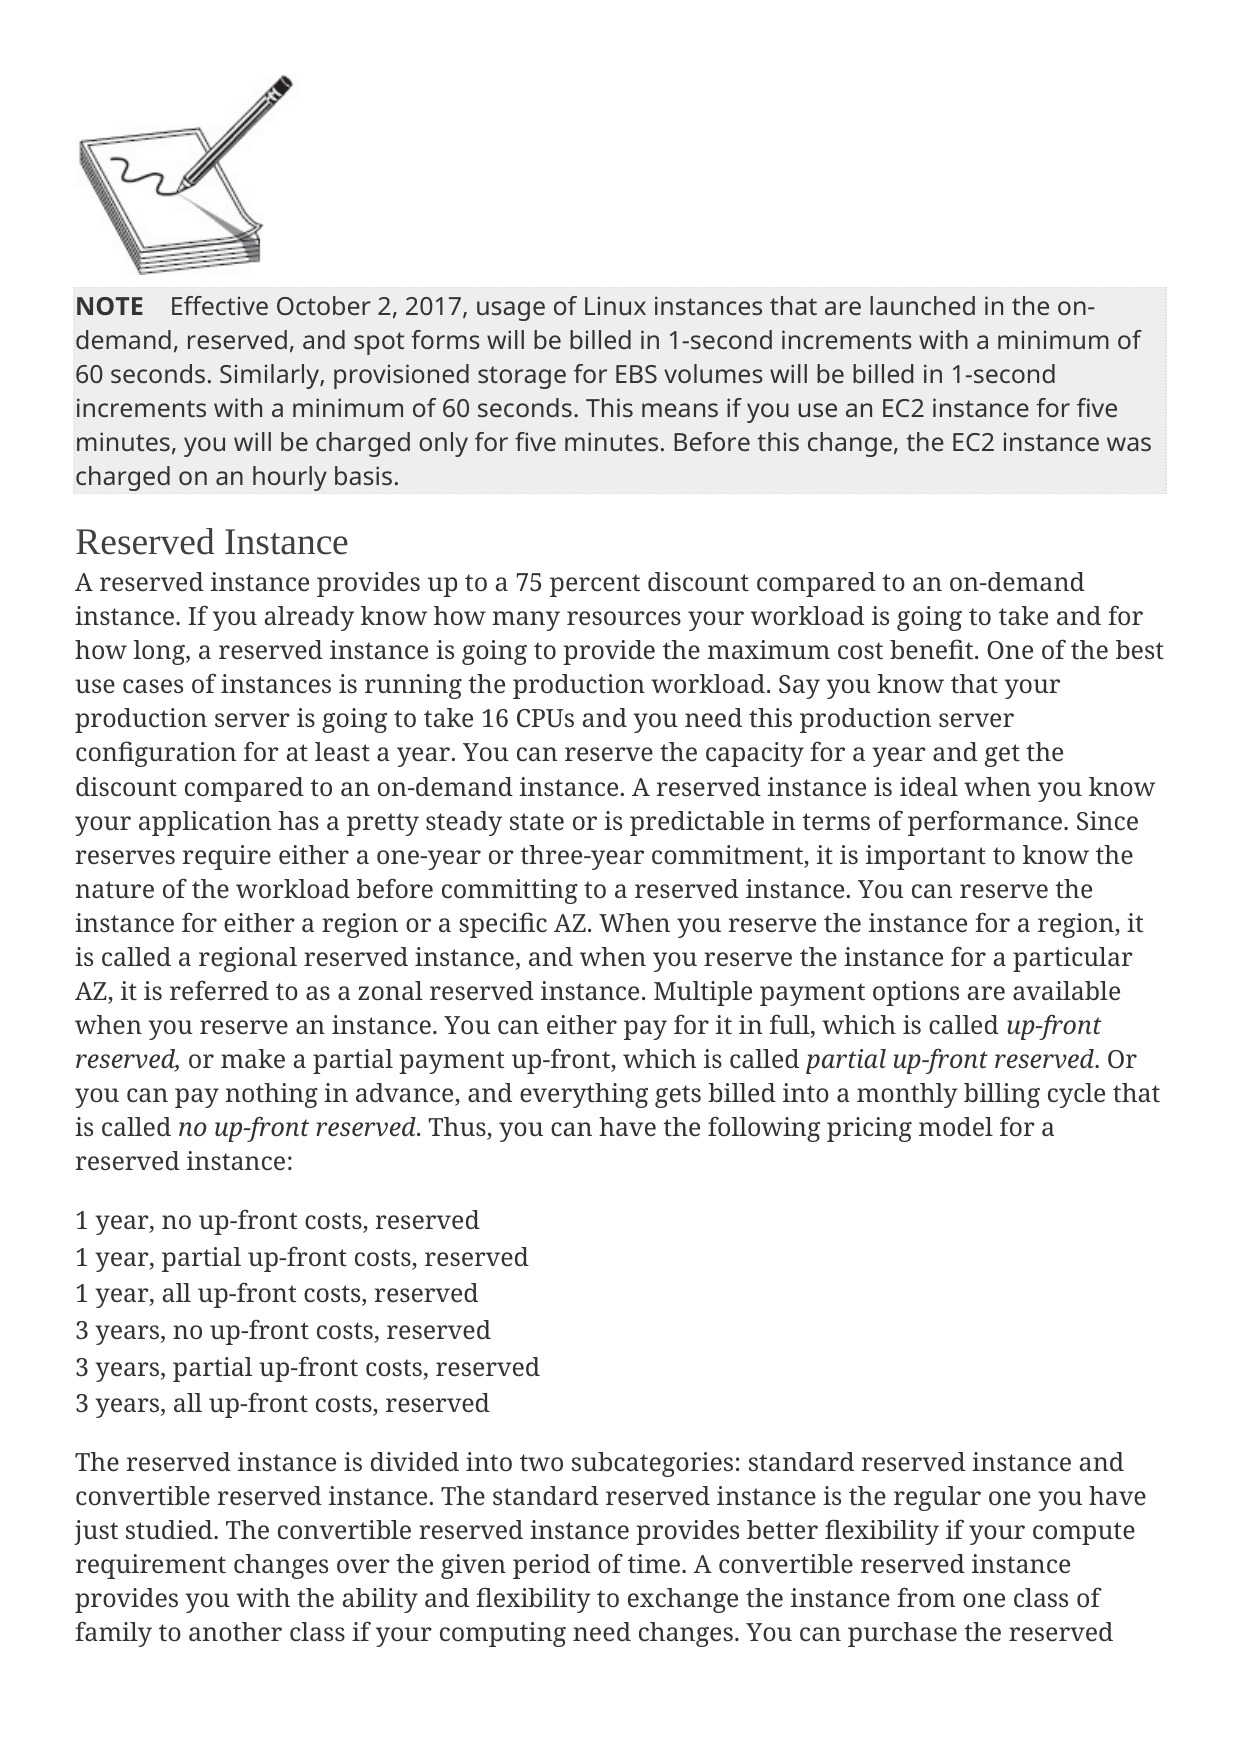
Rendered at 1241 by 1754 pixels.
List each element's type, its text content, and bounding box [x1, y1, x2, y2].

text Reserved Instance [75, 519, 1165, 562]
text 3 years, all up-front costs, reserved [75, 1386, 1165, 1420]
text A reserved instance provides up to a 75 percent discount compared to an on-demand instance. If you already know how many resources your workload is going to take and for how long, a reserved instance is going to provide the maximum cost benefit. One of the best use cases of instances is running the production workload. Say you know that your production server is going to take 16 CPUs and you need this production server configuration for at least a year. You can reserve the capacity for a year and get the discount compared to an on-demand instance. A reserved instance is ideal when you know your application has a pretty steady state or is predictable in terms of performance. Since reserves require either a one-year or three-year commitment, it is important to know the nature of the workload before committing to a reserved instance. You can reserve the instance for either a region or a specific AZ. When you reserve the instance for a region, it is called a regional reserved instance, and when you reserve the instance for a particular AZ, it is referred to as a zonal reserved instance. Multiple payment options are available when you reserve an instance. You can either pay for it in full, which is called up-front reserved, or make a partial payment up-front, which is called partial up-front reserved. Or you can pay nothing in advance, and everything gets billed into a monthly billing cycle that is called no up-front reserved. Thus, you can have the following pricing model for a reserved instance: [75, 565, 1165, 1178]
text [75, 1445, 1165, 1649]
picture [75, 75, 301, 275]
text 1 year, all up-front costs, reserved [75, 1276, 1165, 1310]
text 3 years, no up-front costs, reserved [75, 1313, 1165, 1347]
text 1 year, no up-front costs, reserved [75, 1203, 1165, 1237]
text NOTE Effective October 2, 2017, usage of Linux instances that are launched in the on-demand, reserved, and spot forms will be billed in 1-second increments with a minimum of 60 seconds. Similarly, provisioned storage for EBS volumes will be billed in 1-second increments with a minimum of 60 seconds. This means if you use an EC2 instance for five minutes, you will be charged only for five minutes. Before this change, the EC2 instance was charged on an hourly basis. [73, 287, 1167, 494]
text 3 years, partial up-front costs, reserved [75, 1349, 1165, 1383]
text 1 year, partial up-front costs, reserved [75, 1239, 1165, 1273]
